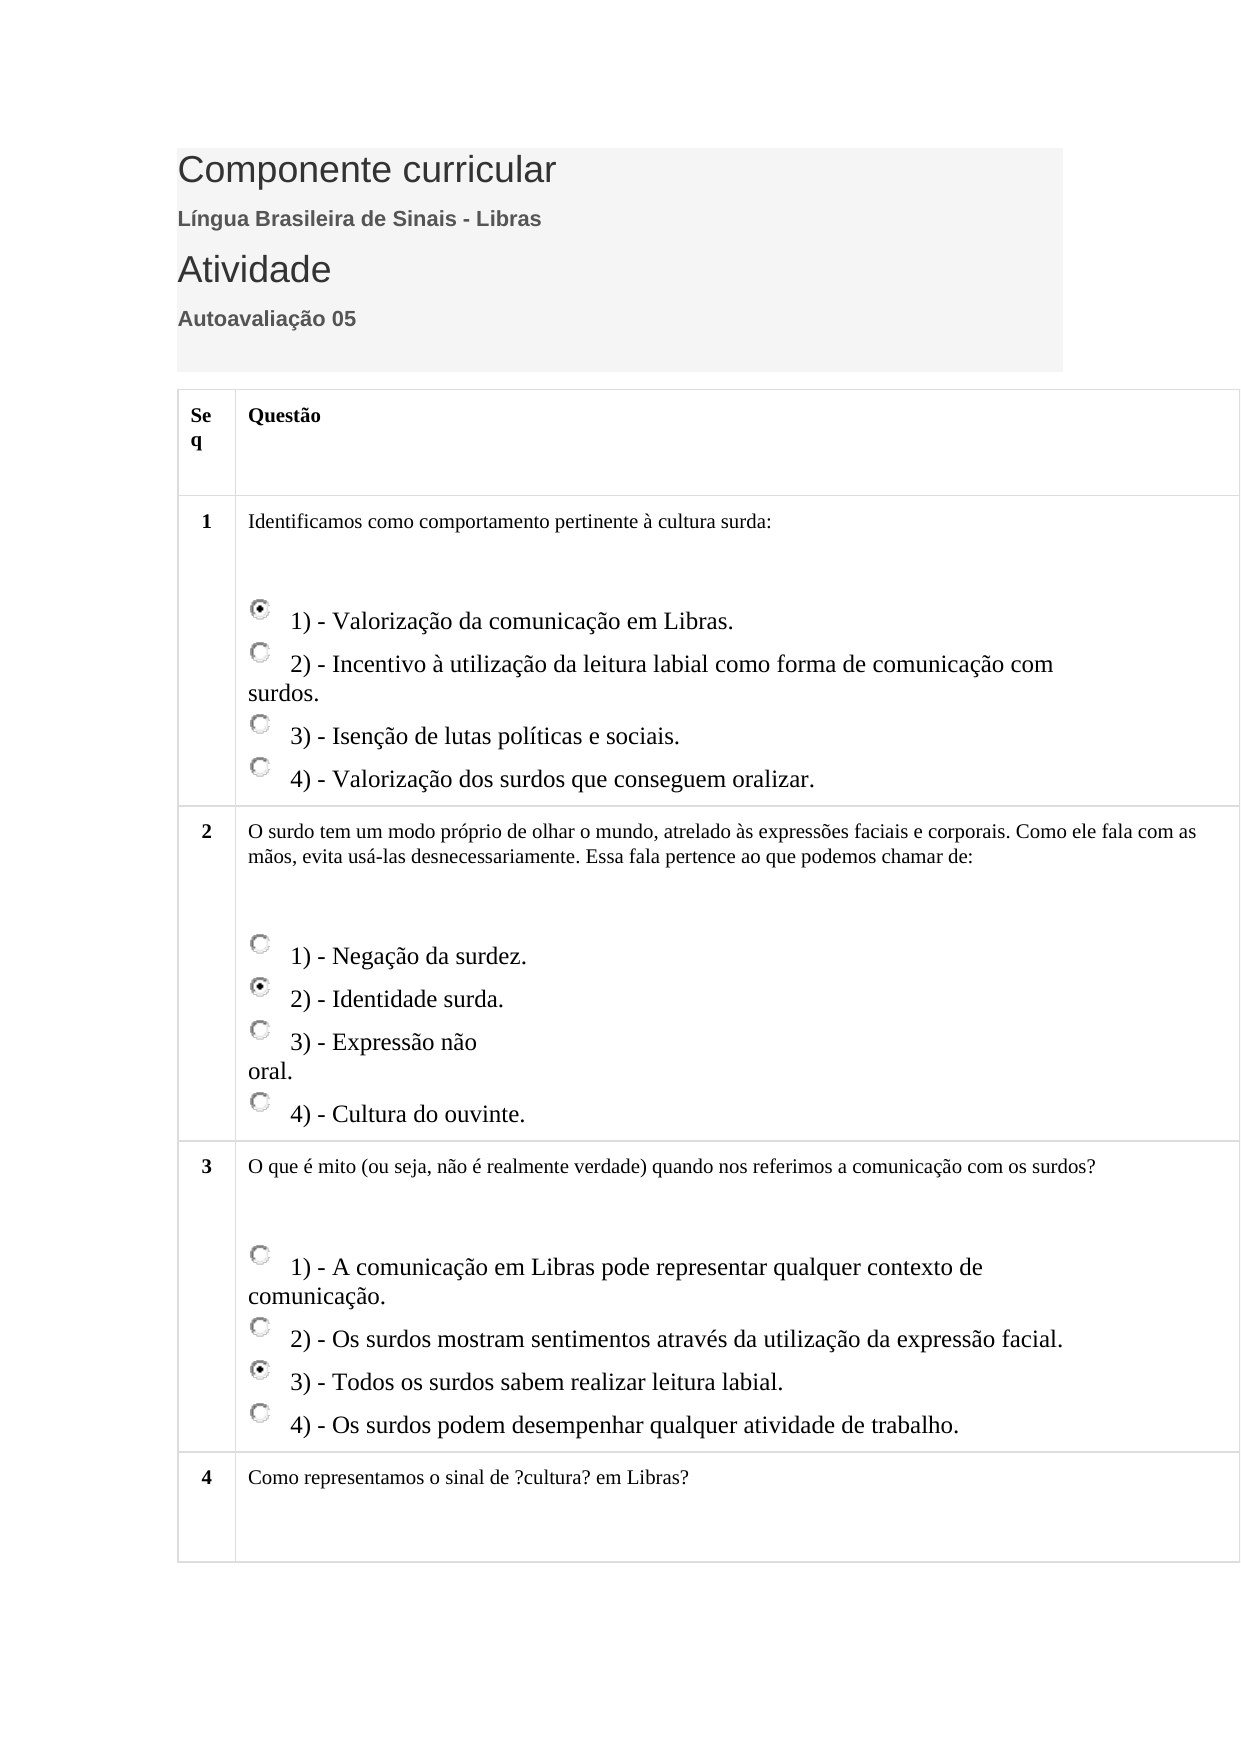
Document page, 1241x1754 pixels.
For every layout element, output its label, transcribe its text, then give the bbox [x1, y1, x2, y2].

table_cell 1 [179, 496, 235, 805]
table_cell 3 [179, 1142, 235, 1451]
table_cell O surdo tem um modo próprio de olhar o mundo, atrelado às expressões faciais e corporais. Como ele fala com as mãos, evita usá-las desnecessariamente. Essa fala pertence ao que podemos chamar de: [236, 807, 1239, 1140]
table_cell 2 [179, 807, 235, 1140]
text Atividade [177, 247, 1063, 290]
table_cell 4 [179, 1453, 235, 1561]
table_header Seq [179, 390, 235, 494]
table_cell O que é mito (ou seja, não é realmente verdade) quando nos referimos a comunicação com os surdos? [236, 1142, 1239, 1451]
table_header Questão [236, 390, 1239, 494]
text Língua Brasileira de Sinais - Libras [177, 206, 1063, 232]
table_cell Identificamos como comportamento pertinente à cultura surda: [236, 496, 1239, 805]
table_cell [236, 1453, 1239, 1561]
text Autoavaliação 05 [177, 306, 1063, 331]
text Componente curricular [177, 148, 1063, 191]
